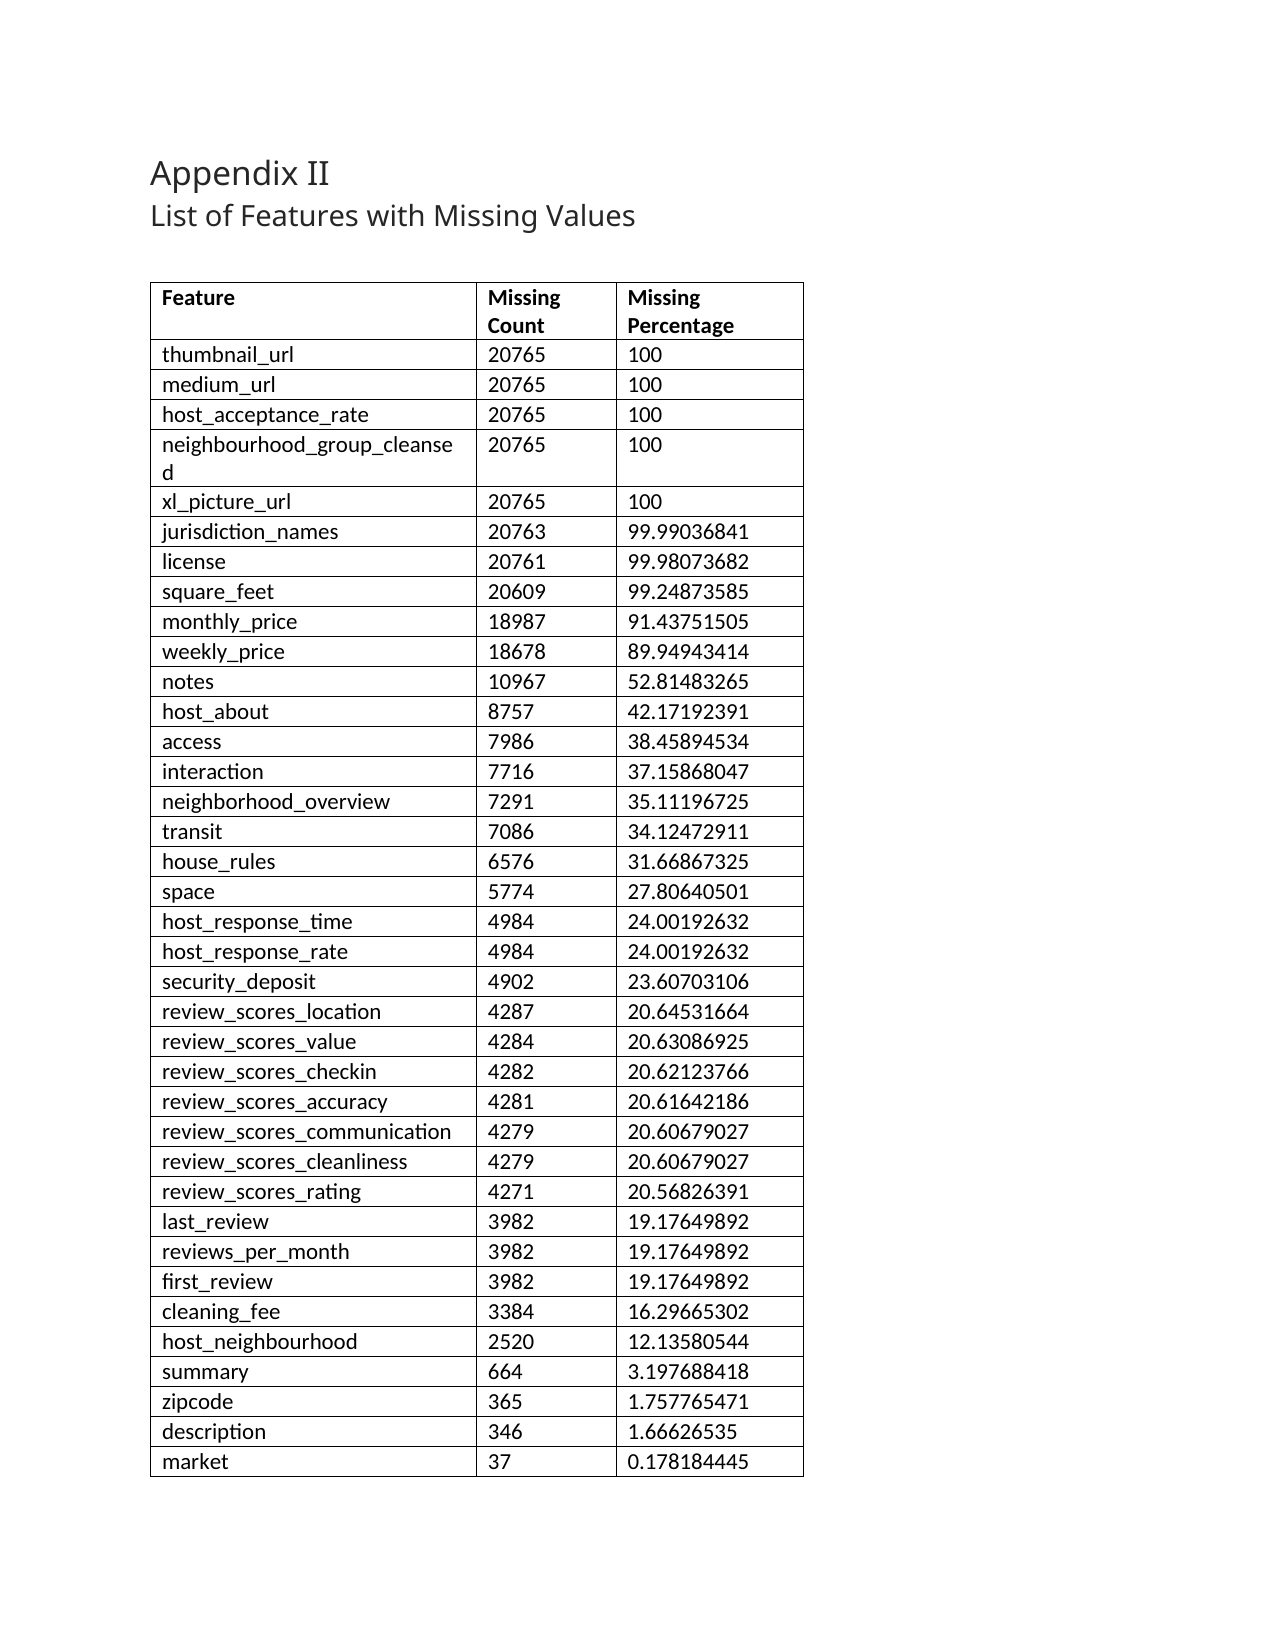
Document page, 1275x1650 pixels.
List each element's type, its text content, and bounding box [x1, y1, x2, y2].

table_cell 99.99036841 [617, 517, 803, 546]
table_cell host_response_time [151, 907, 476, 936]
table_cell 20.56826391 [617, 1177, 803, 1206]
table_cell 20.62123766 [617, 1057, 803, 1086]
table_cell 3384 [477, 1297, 616, 1326]
table_cell 10967 [477, 667, 616, 696]
table_cell first_review [151, 1267, 476, 1296]
table_cell 4287 [477, 997, 616, 1026]
table_cell 38.45894534 [617, 727, 803, 756]
table_cell 4271 [477, 1177, 616, 1206]
table_cell 20.60679027 [617, 1147, 803, 1176]
table_cell 20765 [477, 340, 616, 369]
table_cell 4984 [477, 937, 616, 966]
table_cell review_scores_location [151, 997, 476, 1026]
table_header Feature [151, 283, 476, 339]
table_cell 7716 [477, 757, 616, 786]
table_cell 18678 [477, 637, 616, 666]
table_cell reviews_per_month [151, 1237, 476, 1266]
table_header Missing Percentage [617, 283, 803, 339]
table_cell 31.66867325 [617, 847, 803, 876]
table_cell review_scores_rating [151, 1177, 476, 1206]
table_cell 4281 [477, 1087, 616, 1116]
table_cell 365 [477, 1387, 616, 1416]
table_cell weekly_price [151, 637, 476, 666]
table_cell 23.60703106 [617, 967, 803, 996]
table_cell zipcode [151, 1387, 476, 1416]
table_cell house_rules [151, 847, 476, 876]
table_cell 20.60679027 [617, 1117, 803, 1146]
table_cell access [151, 727, 476, 756]
table_cell interaction [151, 757, 476, 786]
table_cell 4284 [477, 1027, 616, 1056]
table_cell 27.80640501 [617, 877, 803, 906]
table_cell cleaning_fee [151, 1297, 476, 1326]
table_cell host_neighbourhood [151, 1327, 476, 1356]
table_cell host_response_rate [151, 937, 476, 966]
subtitle List of Features with Missing Values [150, 195, 1125, 235]
table_cell 3982 [477, 1207, 616, 1236]
table_cell 99.98073682 [617, 547, 803, 576]
table_cell 1.757765471 [617, 1387, 803, 1416]
table_header Missing Count [477, 283, 616, 339]
table_cell 34.12472911 [617, 817, 803, 846]
table_cell review_scores_communication [151, 1117, 476, 1146]
table_cell 19.17649892 [617, 1237, 803, 1266]
table_cell review_scores_checkin [151, 1057, 476, 1086]
table_cell summary [151, 1357, 476, 1386]
table_cell 3982 [477, 1267, 616, 1296]
table_cell 100 [617, 400, 803, 429]
table_cell 4282 [477, 1057, 616, 1086]
table_cell neighbourhood_group_cleansed [151, 430, 476, 486]
table_cell 24.00192632 [617, 907, 803, 936]
table_cell 52.81483265 [617, 667, 803, 696]
table_cell 91.43751505 [617, 607, 803, 636]
table_cell 20761 [477, 547, 616, 576]
table_cell 20.63086925 [617, 1027, 803, 1056]
table_cell 2520 [477, 1327, 616, 1356]
table_cell 3.197688418 [617, 1357, 803, 1386]
table_cell 20.61642186 [617, 1087, 803, 1116]
table_cell transit [151, 817, 476, 846]
table_cell 8757 [477, 697, 616, 726]
table_cell space [151, 877, 476, 906]
table_cell 1.66626535 [617, 1417, 803, 1446]
table_cell thumbnail_url [151, 340, 476, 369]
table_cell monthly_price [151, 607, 476, 636]
table_cell 346 [477, 1417, 616, 1446]
table_cell description [151, 1417, 476, 1446]
table_cell 19.17649892 [617, 1267, 803, 1296]
table_cell 100 [617, 340, 803, 369]
table_cell 100 [617, 370, 803, 399]
table_cell license [151, 547, 476, 576]
table_cell 4902 [477, 967, 616, 996]
table_cell security_deposit [151, 967, 476, 996]
table_cell 37.15868047 [617, 757, 803, 786]
table_cell 4984 [477, 907, 616, 936]
table_cell 20609 [477, 577, 616, 606]
table_cell 99.24873585 [617, 577, 803, 606]
table_cell notes [151, 667, 476, 696]
subtitle Appendix II [150, 150, 1125, 195]
table_cell 12.13580544 [617, 1327, 803, 1356]
table_cell 664 [477, 1357, 616, 1386]
table_cell market [151, 1447, 476, 1476]
table_cell 7086 [477, 817, 616, 846]
table_cell 4279 [477, 1117, 616, 1146]
table_cell 20765 [477, 487, 616, 516]
table_cell medium_url [151, 370, 476, 399]
table_cell 20765 [477, 400, 616, 429]
table_cell review_scores_accuracy [151, 1087, 476, 1116]
table_cell 6576 [477, 847, 616, 876]
table_cell 24.00192632 [617, 937, 803, 966]
table_cell last_review [151, 1207, 476, 1236]
table_cell 42.17192391 [617, 697, 803, 726]
table_cell 20763 [477, 517, 616, 546]
table_cell 89.94943414 [617, 637, 803, 666]
table_cell 20.64531664 [617, 997, 803, 1026]
table_cell 7986 [477, 727, 616, 756]
table_cell 20765 [477, 430, 616, 486]
table_cell 100 [617, 487, 803, 516]
table_cell 16.29665302 [617, 1297, 803, 1326]
table_cell 37 [477, 1447, 616, 1476]
table_cell 4279 [477, 1147, 616, 1176]
table_cell square_feet [151, 577, 476, 606]
table_cell 100 [617, 430, 803, 486]
table_cell 20765 [477, 370, 616, 399]
table_cell review_scores_cleanliness [151, 1147, 476, 1176]
table_cell review_scores_value [151, 1027, 476, 1056]
table_cell 3982 [477, 1237, 616, 1266]
table_cell 19.17649892 [617, 1207, 803, 1236]
table_cell 18987 [477, 607, 616, 636]
table_cell host_acceptance_rate [151, 400, 476, 429]
table_cell 0.178184445 [617, 1447, 803, 1476]
table_cell 7291 [477, 787, 616, 816]
table_cell neighborhood_overview [151, 787, 476, 816]
table_cell 5774 [477, 877, 616, 906]
table_cell jurisdiction_names [151, 517, 476, 546]
table_cell xl_picture_url [151, 487, 476, 516]
table_cell 35.11196725 [617, 787, 803, 816]
table_cell host_about [151, 697, 476, 726]
